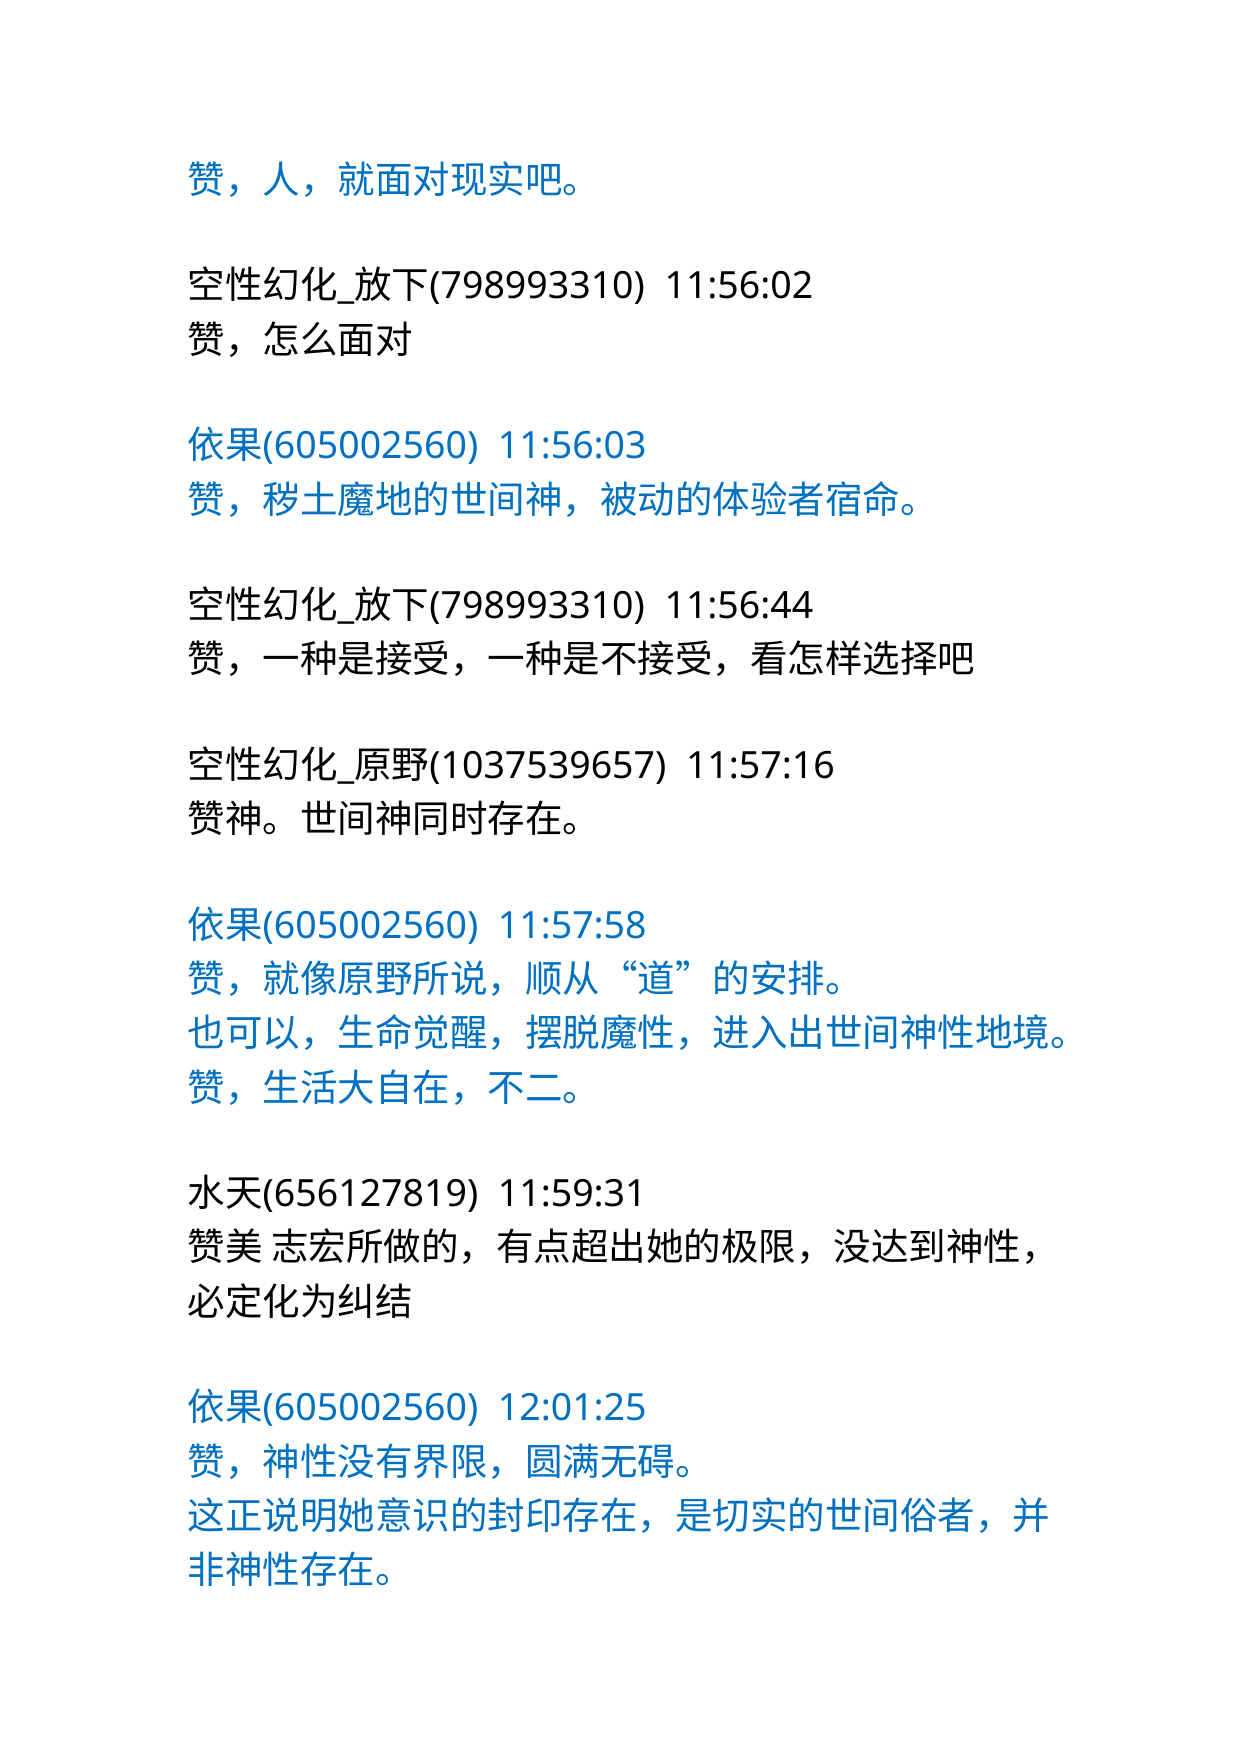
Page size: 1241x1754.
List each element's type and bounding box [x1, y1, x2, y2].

text [187, 150, 1053, 1594]
